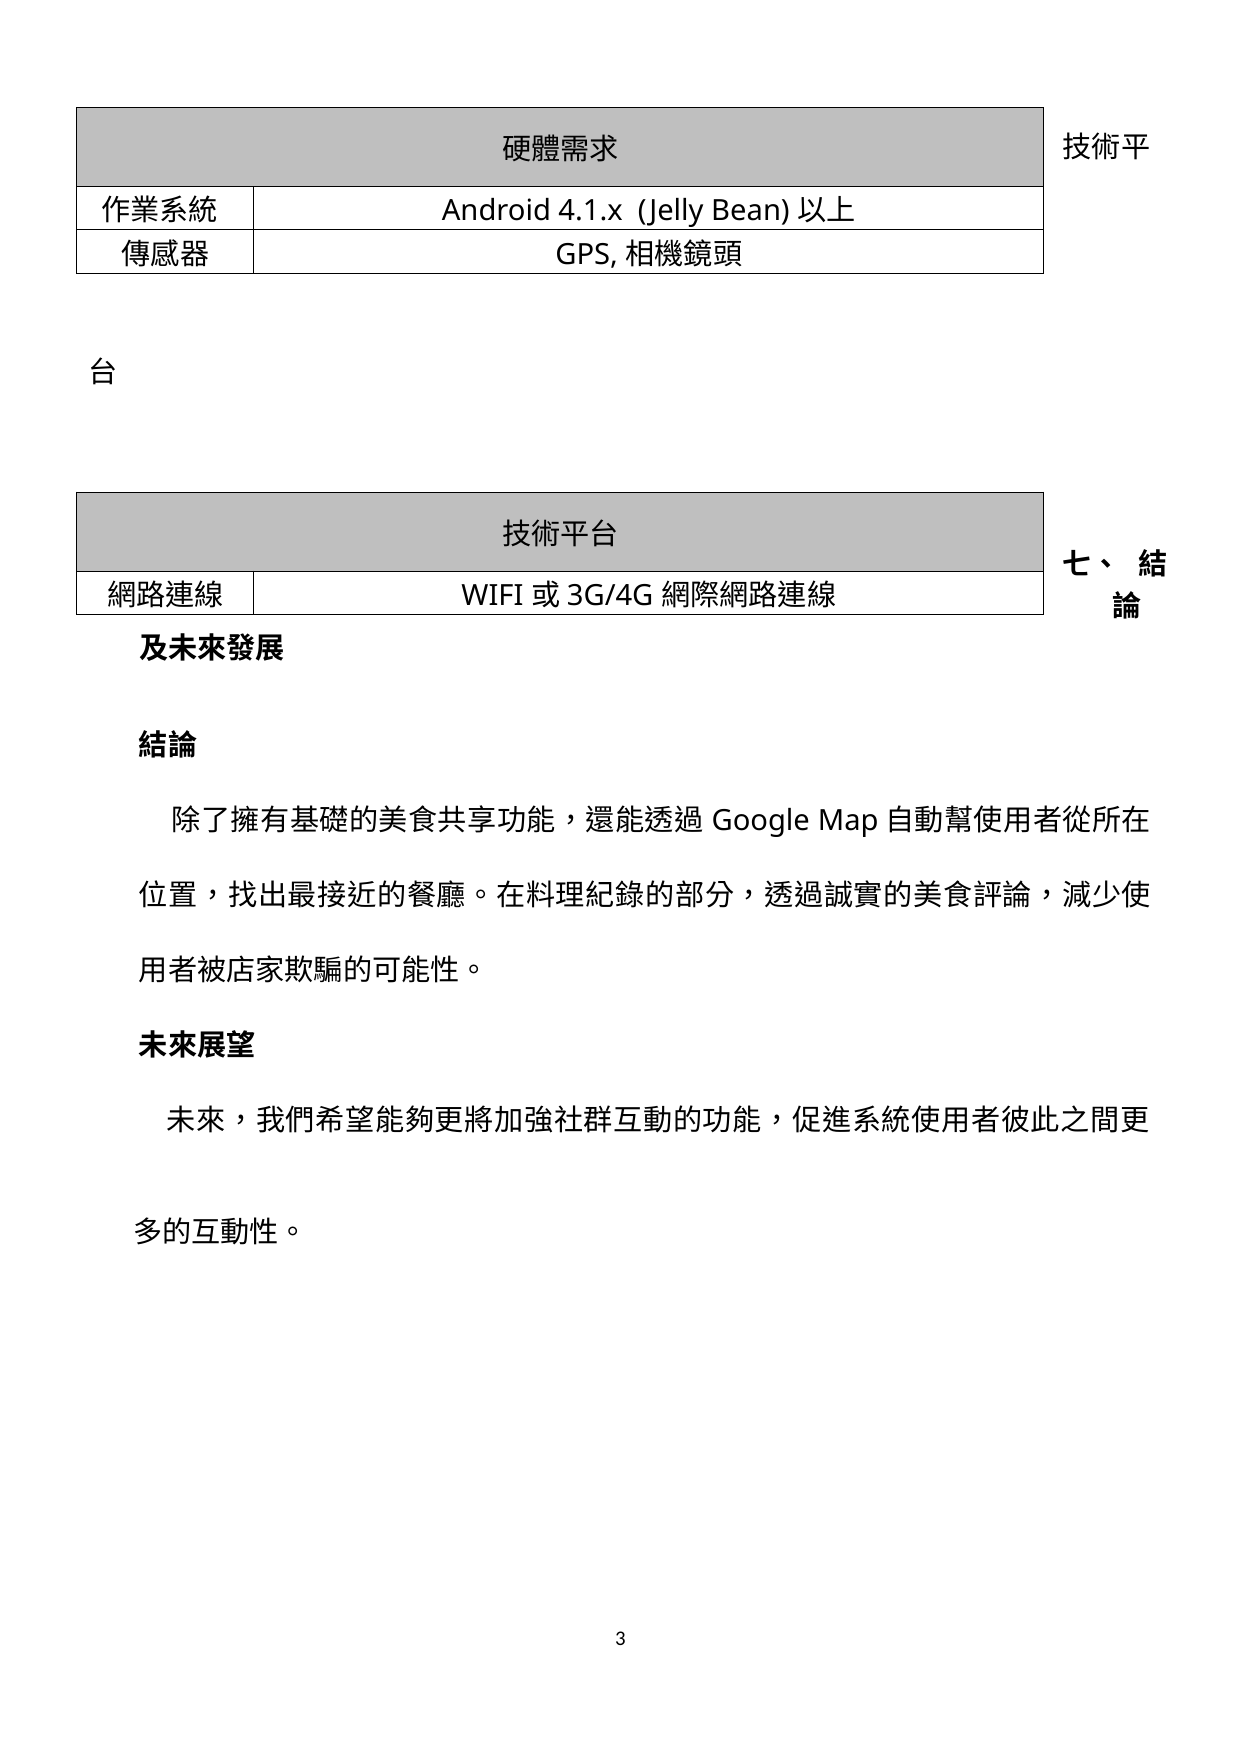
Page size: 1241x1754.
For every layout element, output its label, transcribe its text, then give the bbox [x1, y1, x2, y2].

table_header 硬體需求 [77, 108, 1043, 186]
table_cell 傳感器 [77, 230, 253, 273]
table_cell Android 4.1.x (Jelly Bean) 以上 [254, 187, 1043, 229]
list 未來展望 [139, 1005, 1152, 1080]
list 除了擁有基礎的美食共享功能，還能透過Google Map自動幫使用者從所在位置，找出最接近的餐廳。在料理紀錄的部分，透過誠實的美食評論，減少使用者被店家欺騙的可能性。 [139, 780, 1152, 1005]
table_cell GPS, 相機鏡頭 [254, 230, 1043, 273]
table_cell 網路連線 [77, 572, 253, 614]
table_cell WIFI 或 3G/4G 網際網路連線 [254, 572, 1043, 614]
list 結論 [139, 705, 1152, 780]
table_header 技術平台 [77, 493, 1043, 571]
text 未來，我們希望能夠更將加強社群互動的功能，促進系統使用者彼此之間更多的互動性。 [133, 1080, 1152, 1267]
list 結論及未來發展 [89, 541, 1152, 667]
list 技術平台 [89, 107, 1152, 407]
table_cell 作業系統 [77, 187, 253, 229]
